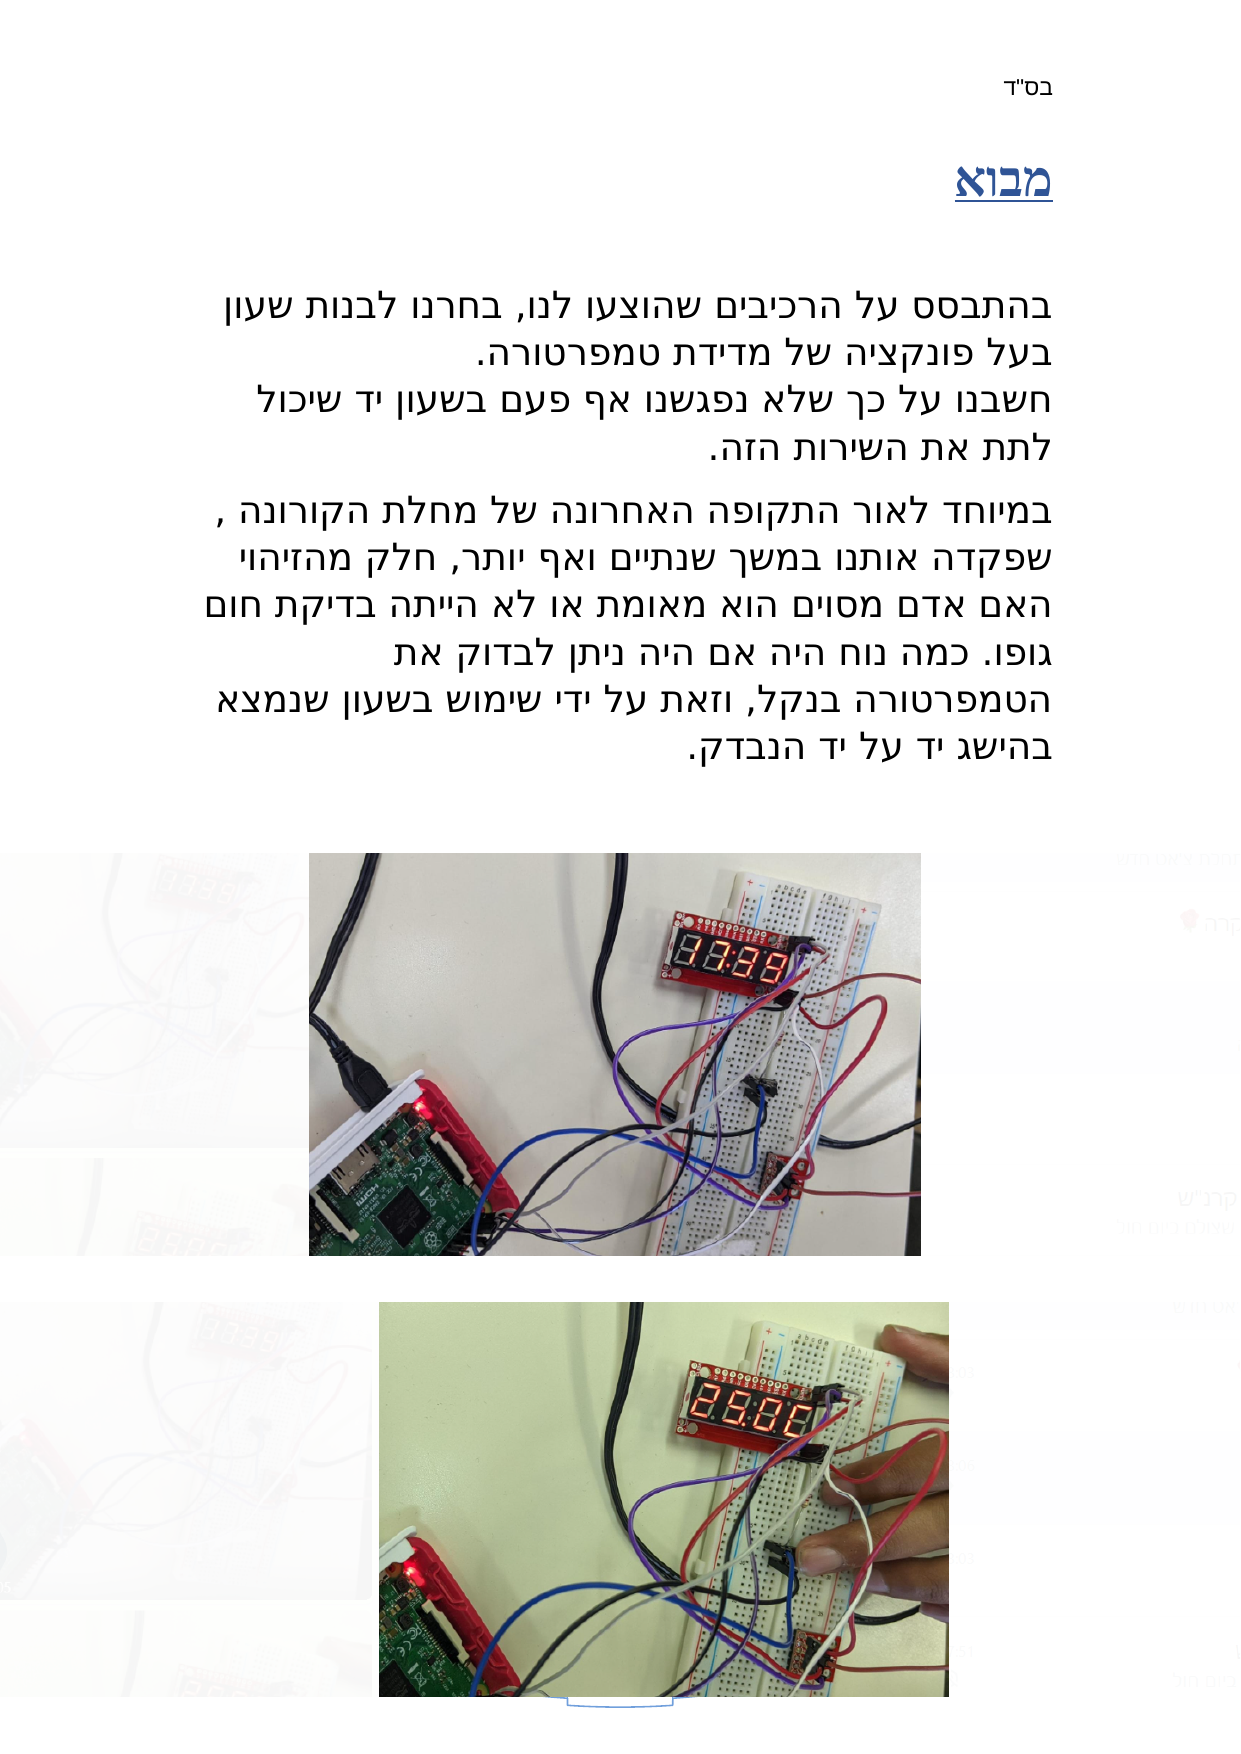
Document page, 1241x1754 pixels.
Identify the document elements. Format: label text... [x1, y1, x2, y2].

picture [0, 1302, 1241, 1697]
picture [0, 853, 1241, 1256]
text במיוחד לאור התקופה האחרונה של מחלת הקורונה , שפקדה אותנו במשך שנתיים ואף יותר, חלק מהזיהוי האם אדם מסוים הוא מאומת או לא הייתה בדיקת חום גופו. כמה נוח היה אם היה ניתן לבדוק את הטמפרטורה בנקל, וזאת על ידי שימוש בשעון שנמצא בהישג יד על יד הנבדק. [187, 489, 1053, 768]
text בהתבסס על הרכיבים שהוצעו לנו, בחרנו לבנות שעון בעל פונקציה של מדידת טמפרטורה. חשבנו על כך שלא נפגשנו אף פעם בשעון יד שיכול לתת את השירות הזה. [187, 284, 1053, 469]
subtitle מבוא [187, 150, 1053, 207]
